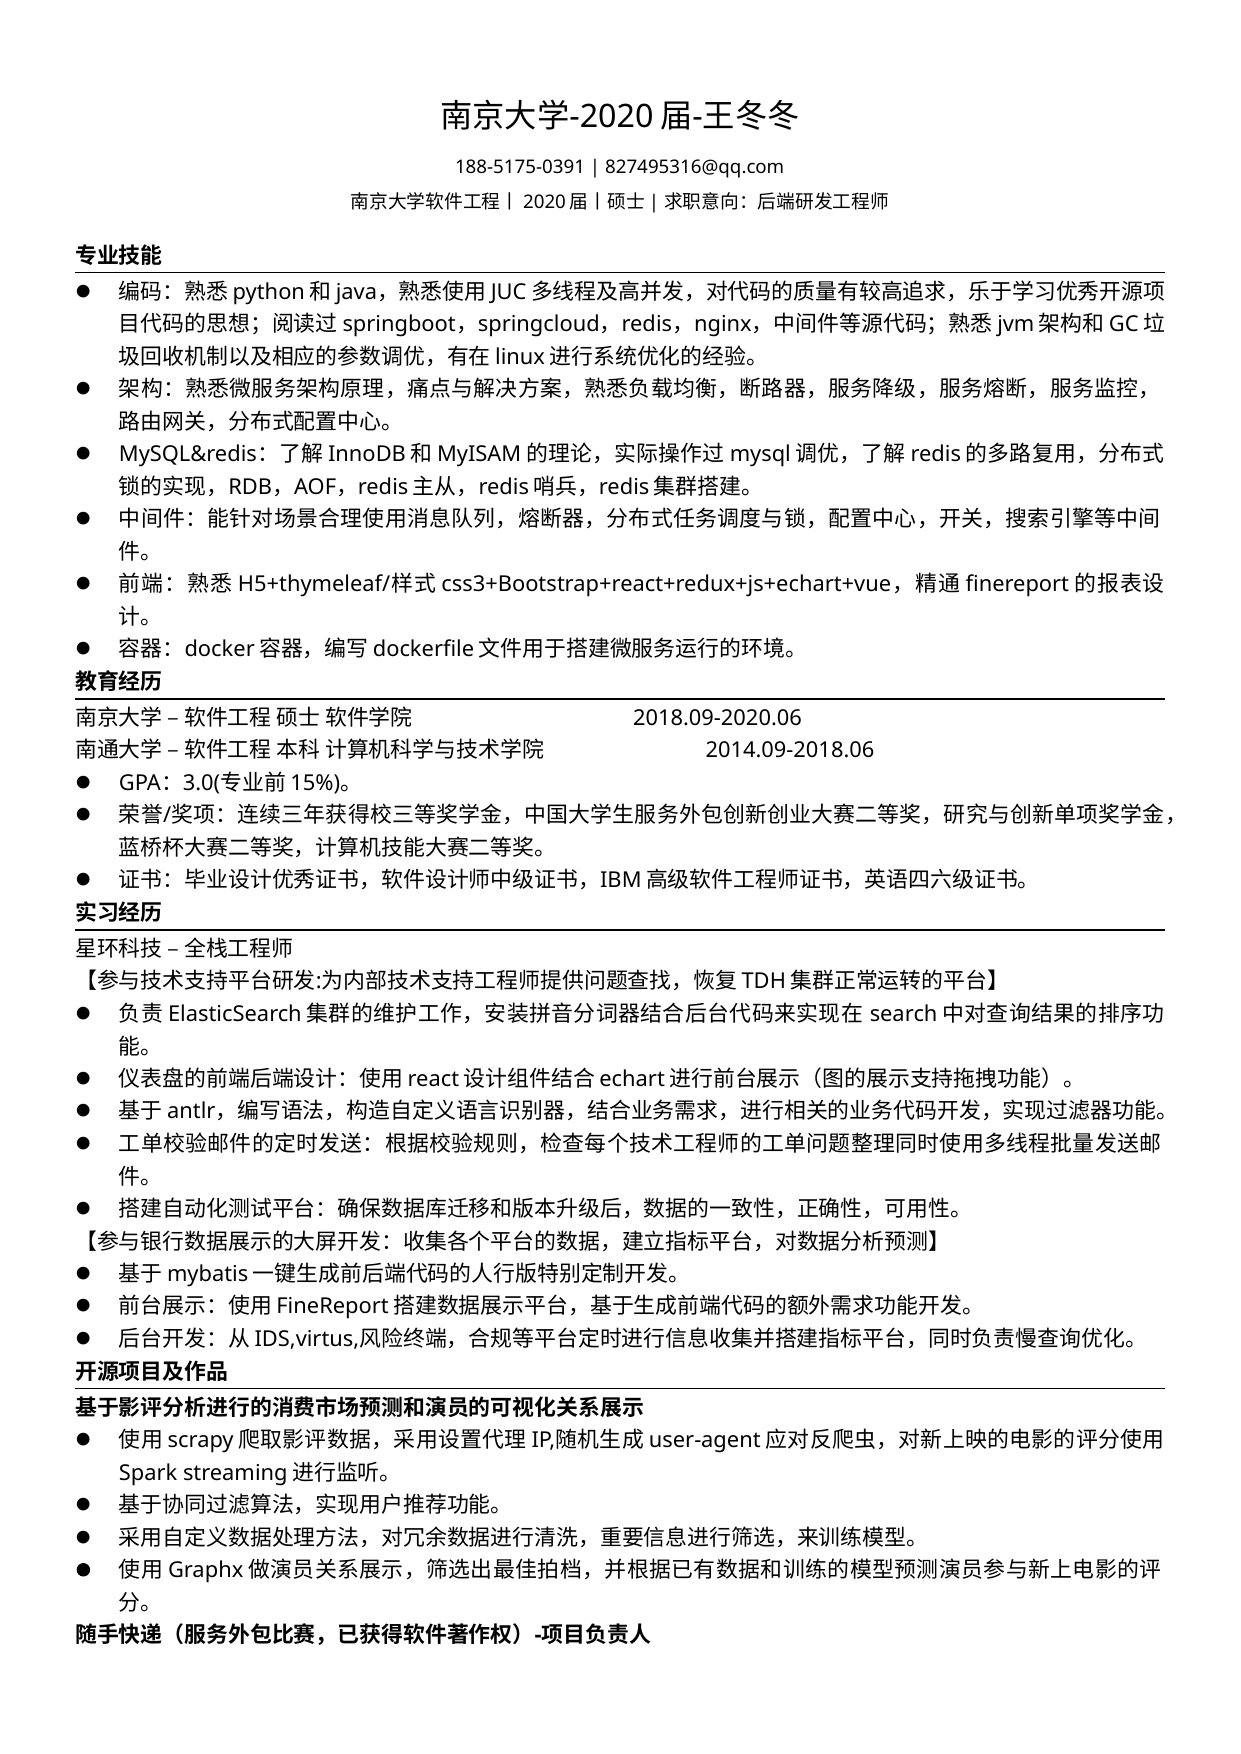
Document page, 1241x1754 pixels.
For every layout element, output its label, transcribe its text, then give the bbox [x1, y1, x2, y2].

text 开源项目及作品 [75, 1353, 1165, 1388]
list 前端：熟悉H5+thymeleaf/样式css3+Bootstrap+react+redux+js+echart+vue，精通finereport的报表设计。 [75, 566, 1165, 631]
list 仪表盘的前端后端设计：使用react设计组件结合echart进行前台展示（图的展示支持拖拽功能）。 [75, 1061, 1165, 1093]
list 使用Graphx做演员关系展示，筛选出最佳拍档，并根据已有数据和训练的模型预测演员参与新上电影的评分。 [75, 1552, 1165, 1617]
list 负责ElasticSearch集群的维护工作，安装拼音分词器结合后台代码来实现在search中对查询结果的排序功能。 [75, 996, 1165, 1061]
text 星环科技 – 全栈工程师 [75, 931, 1165, 963]
list MySQL&redis：了解InnoDB和MyISAM的理论，实际操作过mysql调优，了解redis的多路复用，分布式锁的实现，RDB，AOF，redis主从，redis哨兵，redis集群搭建。 [75, 436, 1165, 501]
list 基于mybatis一键生成前后端代码的人行版特别定制开发。 [75, 1256, 1165, 1288]
text 【参与银行数据展示的大屏开发：收集各个平台的数据，建立指标平台，对数据分析预测】 [75, 1223, 1165, 1256]
text 实习经历 [75, 894, 1165, 929]
list 证书：毕业设计优秀证书，软件设计师中级证书，IBM高级软件工程师证书，英语四六级证书。 [75, 862, 1165, 894]
text 基于影评分析进行的消费市场预测和演员的可视化关系展示 [75, 1389, 1165, 1422]
list 使用scrapy爬取影评数据，采用设置代理IP,随机生成user-agent应对反爬虫，对新上映的电影的评分使用Spark streaming进行监听。 [75, 1422, 1165, 1487]
list 工单校验邮件的定时发送：根据校验规则，检查每个技术工程师的工单问题整理同时使用多线程批量发送邮件。 [75, 1126, 1165, 1191]
list 荣誉/奖项：连续三年获得校三等奖学金，中国大学生服务外包创新创业大赛二等奖，研究与创新单项奖学金，蓝桥杯大赛二等奖，计算机技能大赛二等奖。 [75, 797, 1165, 862]
text 南通大学 – 软件工程 本科 计算机科学与技术学院 2014.09-2018.06 [75, 732, 1165, 764]
text 教育经历 [75, 663, 1165, 698]
list 编码：熟悉python和java，熟悉使用JUC多线程及高并发，对代码的质量有较高追求，乐于学习优秀开源项目代码的思想；阅读过springboot，springcloud，redis，nginx，中间件等源代码；熟悉jvm架构和GC垃圾回收机制以及相应的参数调优，有在linux进行系统优化的经验。 [75, 273, 1165, 371]
list 前台展示：使用FineReport搭建数据展示平台，基于生成前端代码的额外需求功能开发。 [75, 1288, 1165, 1321]
list GPA：3.0(专业前15%)。 [75, 764, 1165, 797]
list 后台开发：从IDS,virtus,风险终端，合规等平台定时进行信息收集并搭建指标平台，同时负责慢查询优化。 [75, 1321, 1165, 1353]
text 188-5175-0391 | 827495316@qq.com [75, 149, 1164, 182]
list 中间件：能针对场景合理使用消息队列，熔断器，分布式任务调度与锁，配置中心，开关，搜索引擎等中间件。 [75, 501, 1165, 566]
list 基于协同过滤算法，实现用户推荐功能。 [75, 1487, 1165, 1519]
text 南京大学软件工程丨2020届丨硕士 | 求职意向：后端研发工程师 [75, 184, 1164, 216]
list 采用自定义数据处理方法，对冗余数据进行清洗，重要信息进行筛选，来训练模型。 [75, 1519, 1165, 1552]
text 南京大学-2020届-王冬冬 [75, 81, 1164, 146]
text 随手快递（服务外包比赛，已获得软件著作权）-项目负责人 [75, 1617, 1165, 1649]
list 搭建自动化测试平台：确保数据库迁移和版本升级后，数据的一致性，正确性，可用性。 [75, 1191, 1165, 1223]
text 专业技能 [75, 237, 1165, 272]
list 架构：熟悉微服务架构原理，痛点与解决方案，熟悉负载均衡，断路器，服务降级，服务熔断，服务监控，路由网关，分布式配置中心。 [75, 371, 1165, 436]
text 南京大学 – 软件工程 硕士 软件学院 2018.09-2020.06 [75, 700, 1165, 732]
list 基于antlr，编写语法，构造自定义语言识别器，结合业务需求，进行相关的业务代码开发，实现过滤器功能。 [75, 1093, 1165, 1126]
text 【参与技术支持平台研发:为内部技术支持工程师提供问题查找，恢复TDH集群正常运转的平台】 [75, 963, 1165, 996]
list 容器：docker容器，编写dockerfile文件用于搭建微服务运行的环境。 [75, 631, 1165, 663]
